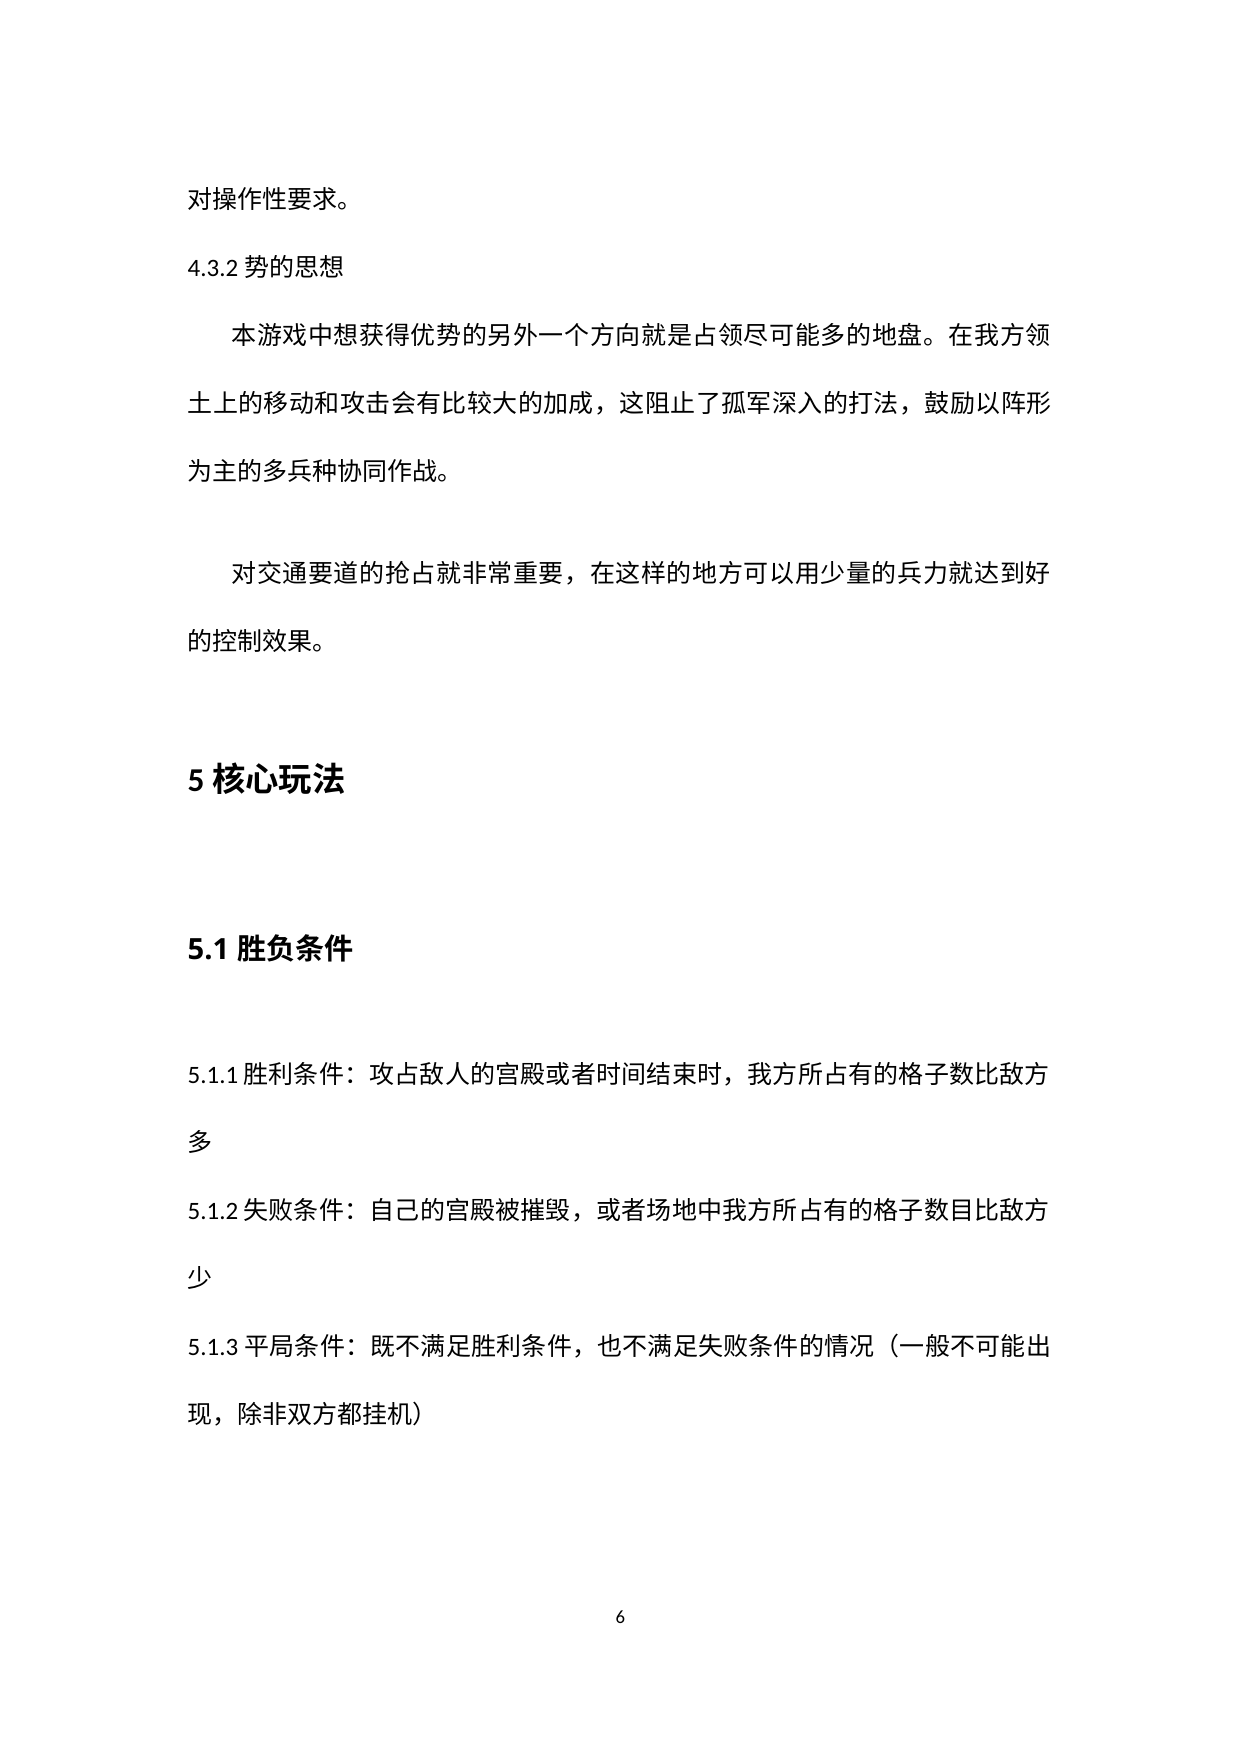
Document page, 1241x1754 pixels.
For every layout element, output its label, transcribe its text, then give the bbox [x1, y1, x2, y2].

text 对交通要道的抢占就非常重要，在这样的地方可以用少量的兵力就达到好的控制效果。 [187, 537, 1053, 673]
text 4.3.2 势的思想 [187, 232, 1053, 300]
text 5.1.1胜利条件：攻占敌人的宫殿或者时间结束时，我方所占有的格子数比敌方多 [187, 1039, 1053, 1174]
text 本游戏中想获得优势的另外一个方向就是占领尽可能多的地盘。在我方领土上的移动和攻击会有比较大的加成，这阻止了孤军深入的打法，鼓励以阵形为主的多兵种协同作战。 [187, 300, 1053, 503]
text 根据兰彻斯特方程，在本游戏中若想获得优势则应该在局部范围集中优势兵力。而且一旦一个棋子开始攻击了另一个棋子，两个棋子将都无法被操控，直到双方中的一方死亡。这也是本游戏规则上的一个创新点：化RTS中的连续攻击为离散攻击，从连续扣血变为非死即活，这增大了博弈的紧张感而减少了对操作性要求。 [187, 164, 1053, 232]
text 5.1.2失败条件：自己的宫殿被摧毁，或者场地中我方所占有的格子数目比敌方少 [187, 1174, 1053, 1310]
subtitle 5.1 胜负条件 [187, 913, 1053, 981]
text 5.1.3 平局条件：既不满足胜利条件，也不满足失败条件的情况（一般不可能出现，除非双方都挂机） [187, 1310, 1053, 1446]
subtitle 5 核心玩法 [187, 743, 1053, 811]
